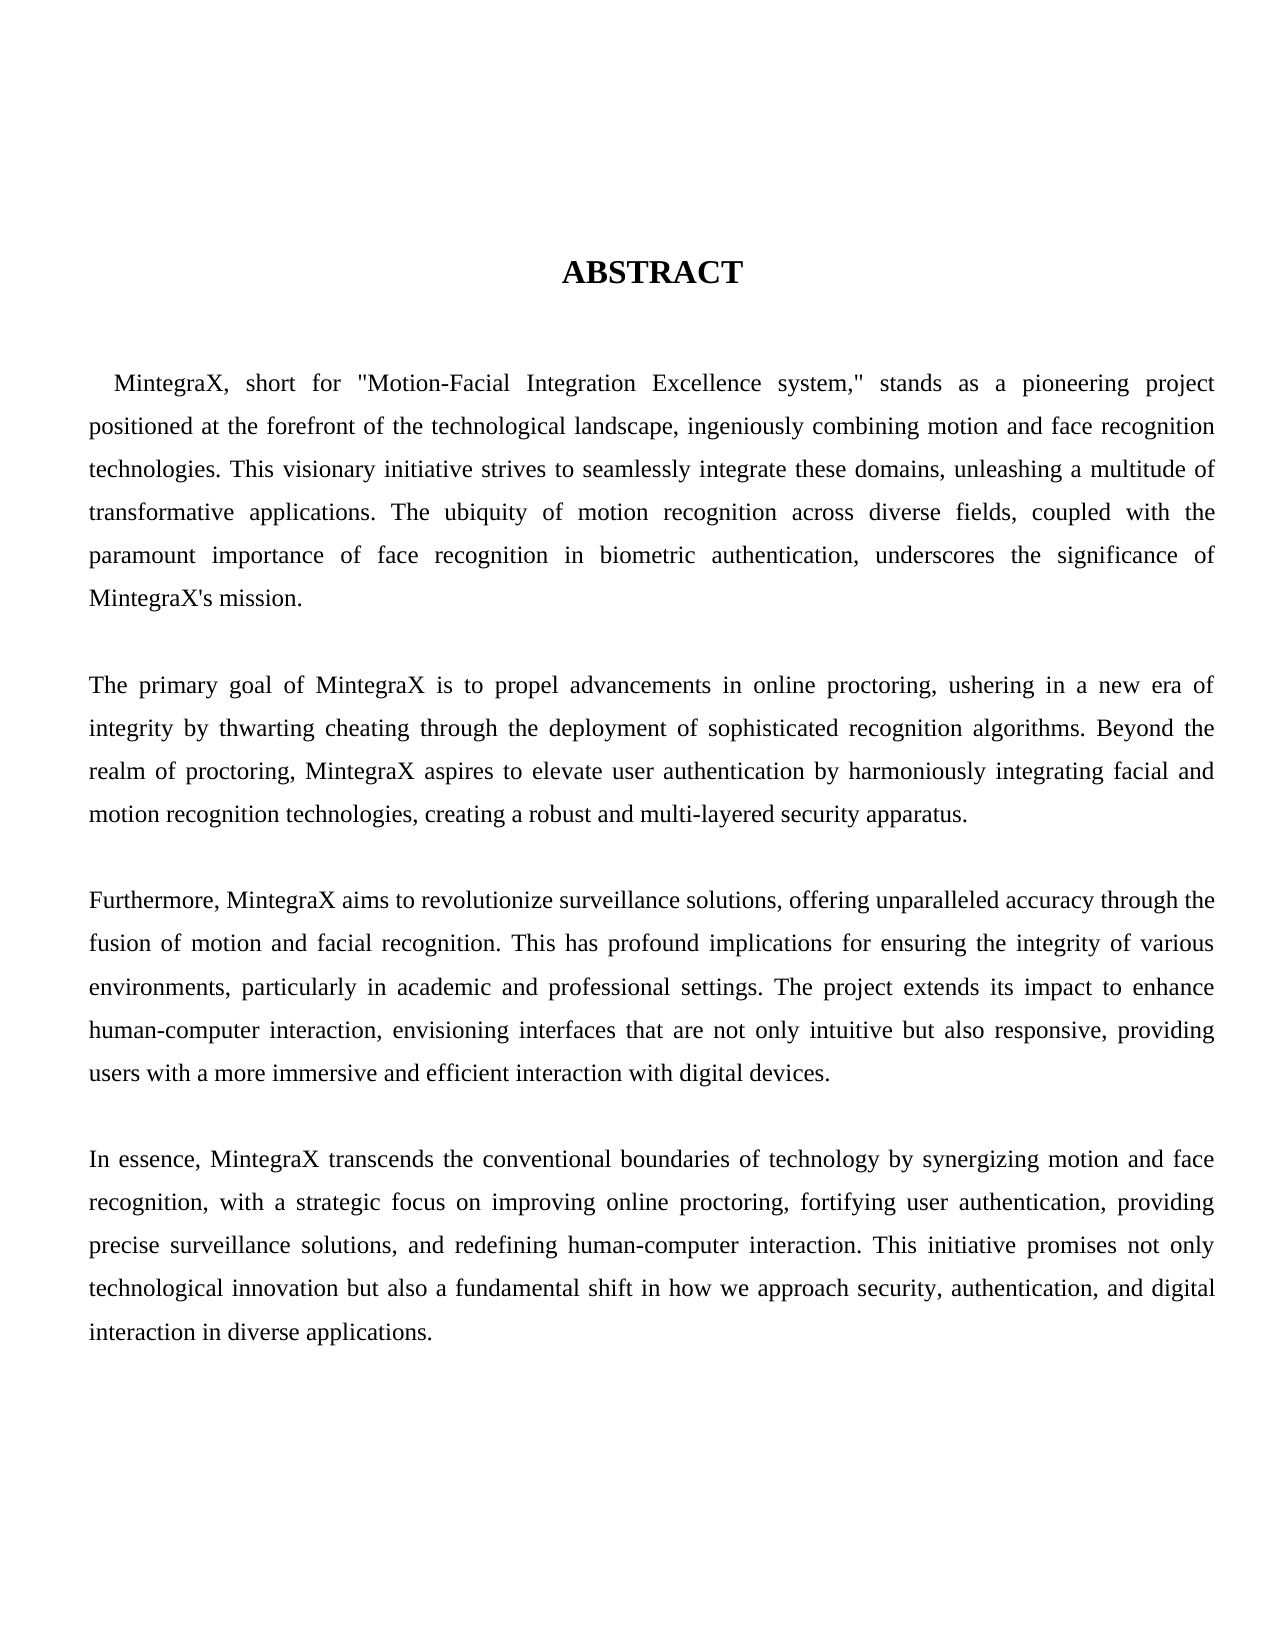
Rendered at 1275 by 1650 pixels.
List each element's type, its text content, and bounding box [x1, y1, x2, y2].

text The primary goal of MintegraX is to propel advancements in online proctoring, ushering in a new era of integrity by thwarting cheating through the deployment of sophisticated recognition algorithms. Beyond the realm of proctoring, MintegraX aspires to elevate user authentication by harmoniously integrating facial and motion recognition technologies, creating a robust and multi-layered security apparatus. [89, 670, 1216, 828]
text MintegraX, short for "Motion-Facial Integration Excellence system," stands as a pioneering project positioned at the forefront of the technological landscape, ingeniously combining motion and face recognition technologies. This visionary initiative strives to seamlessly integrate these domains, unleashing a multitude of transformative applications. The ubiquity of motion recognition across diverse fields, coupled with the paramount importance of face recognition in biometric authentication, underscores the significance of MintegraX's mission. [89, 368, 1216, 612]
text In essence, MintegraX transcends the conventional boundaries of technology by synergizing motion and face recognition, with a strategic focus on improving online proctoring, fortifying user authentication, providing precise surveillance solutions, and redefining human-computer interaction. This initiative promises not only technological innovation but also a fundamental shift in how we approach security, authentication, and digital interaction in diverse applications. [89, 1144, 1216, 1345]
text ABSTRACT [89, 253, 1216, 291]
text Furthermore, MintegraX aims to revolutionize surveillance solutions, offering unparalleled accuracy through the fusion of motion and facial recognition. This has profound implications for ensuring the integrity of various environments, particularly in academic and professional settings. The project extends its impact to enhance human-computer interaction, envisioning interfaces that are not only intuitive but also responsive, providing users with a more immersive and efficient interaction with digital devices. [89, 885, 1216, 1087]
